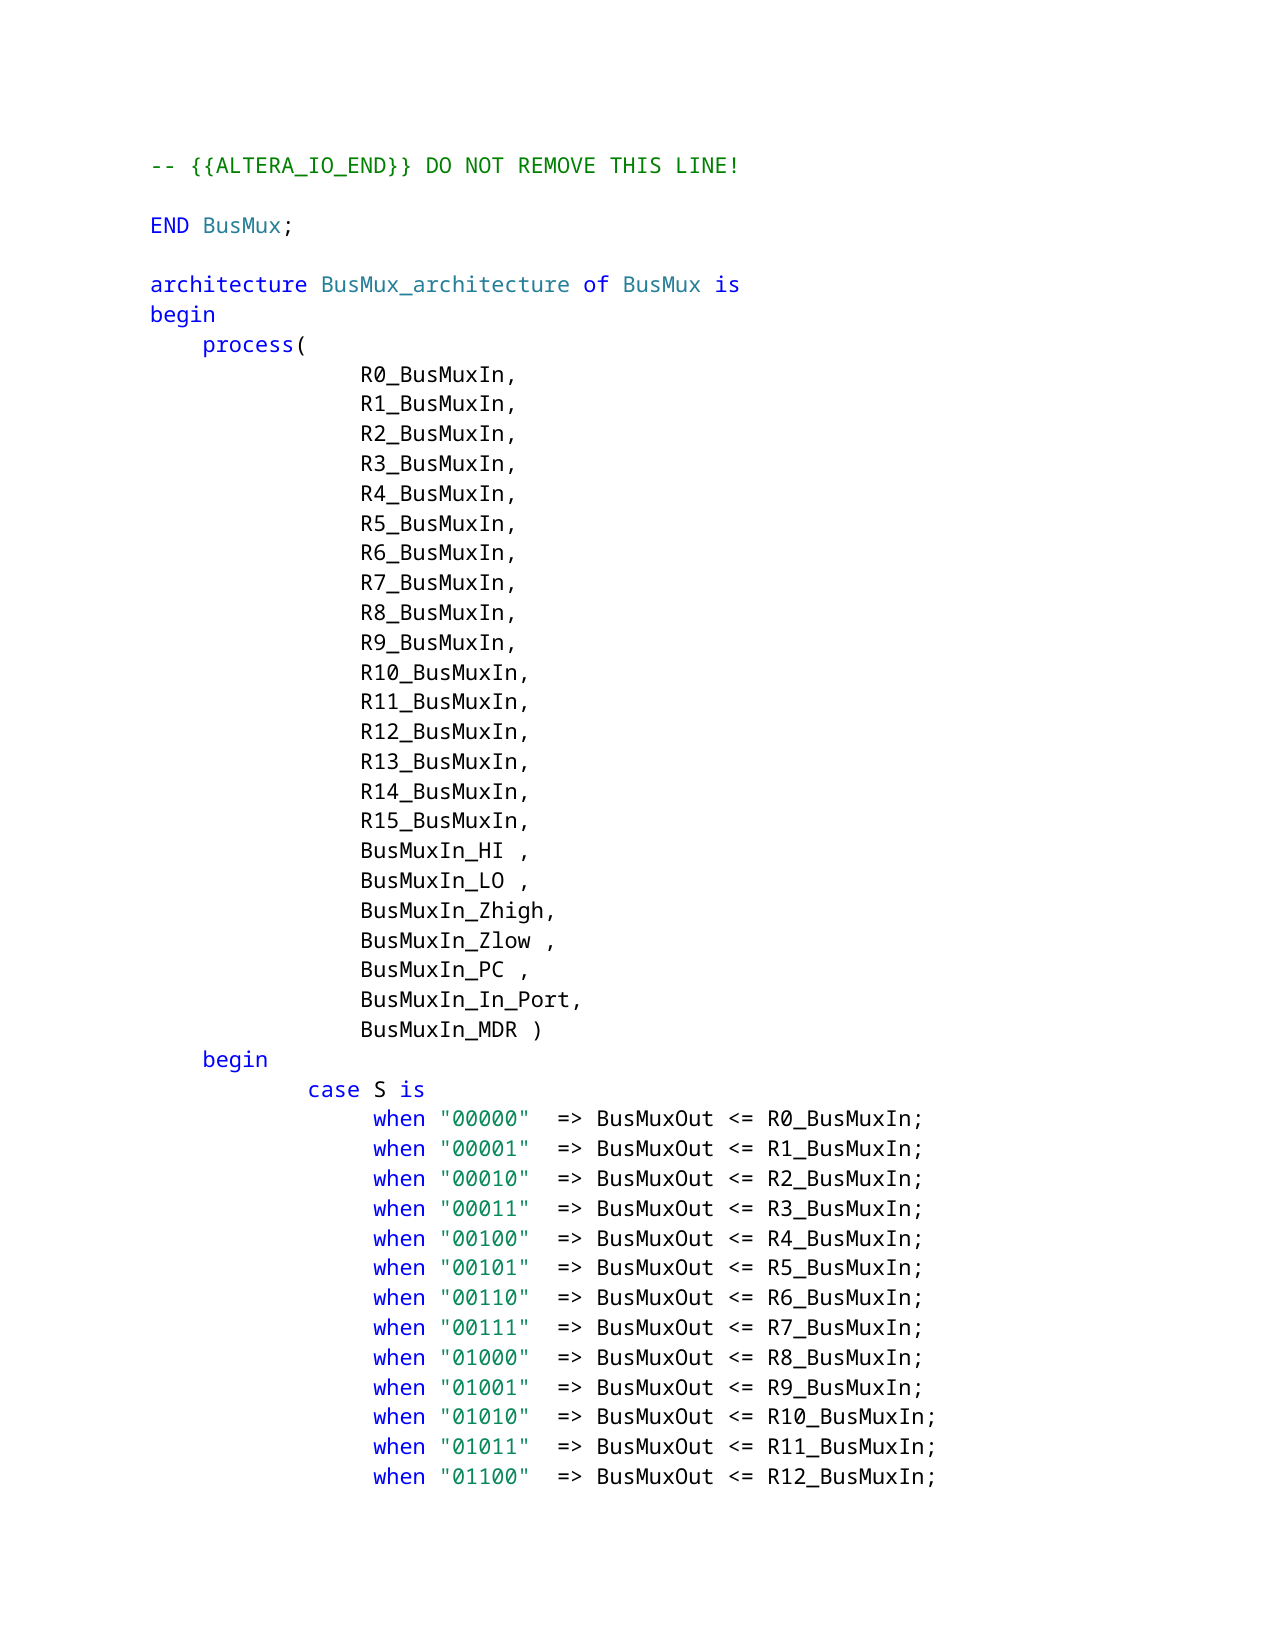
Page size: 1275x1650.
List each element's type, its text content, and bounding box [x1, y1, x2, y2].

text when "01100" => BusMuxOut <= R12_BusMuxIn; [150, 1461, 1125, 1491]
text R15_BusMuxIn, [150, 805, 1125, 835]
text -- {{ALTERA_IO_END}} DO NOT REMOVE THIS LINE! [150, 150, 1125, 180]
text process( [150, 329, 1125, 358]
text END BusMux; [150, 209, 1125, 239]
text when "00000" => BusMuxOut <= R0_BusMuxIn; [150, 1103, 1125, 1133]
text R9_BusMuxIn, [150, 627, 1125, 656]
text when "01000" => BusMuxOut <= R8_BusMuxIn; [150, 1342, 1125, 1371]
text R1_BusMuxIn, [150, 388, 1125, 418]
text R13_BusMuxIn, [150, 746, 1125, 776]
text BusMuxIn_PC , [150, 954, 1125, 984]
text when "00101" => BusMuxOut <= R5_BusMuxIn; [150, 1252, 1125, 1282]
text BusMuxIn_In_Port, [150, 984, 1125, 1014]
text R11_BusMuxIn, [150, 686, 1125, 716]
text when "00111" => BusMuxOut <= R7_BusMuxIn; [150, 1312, 1125, 1342]
text when "01011" => BusMuxOut <= R11_BusMuxIn; [150, 1431, 1125, 1461]
text when "01001" => BusMuxOut <= R9_BusMuxIn; [150, 1371, 1125, 1401]
text begin [150, 1044, 1125, 1073]
text R8_BusMuxIn, [150, 597, 1125, 627]
text when "00010" => BusMuxOut <= R2_BusMuxIn; [150, 1163, 1125, 1193]
text BusMuxIn_Zlow , [150, 924, 1125, 954]
text begin [150, 299, 1125, 329]
text R4_BusMuxIn, [150, 478, 1125, 507]
text R0_BusMuxIn, [150, 358, 1125, 388]
text architecture BusMux_architecture of BusMux is [150, 269, 1125, 299]
text case S is [150, 1073, 1125, 1103]
text when "01010" => BusMuxOut <= R10_BusMuxIn; [150, 1401, 1125, 1431]
text R12_BusMuxIn, [150, 716, 1125, 746]
text R2_BusMuxIn, [150, 418, 1125, 448]
text R14_BusMuxIn, [150, 776, 1125, 805]
text when "00001" => BusMuxOut <= R1_BusMuxIn; [150, 1133, 1125, 1163]
text R3_BusMuxIn, [150, 448, 1125, 478]
text R7_BusMuxIn, [150, 567, 1125, 597]
text when "00100" => BusMuxOut <= R4_BusMuxIn; [150, 1222, 1125, 1252]
text R10_BusMuxIn, [150, 656, 1125, 686]
text BusMuxIn_Zhigh, [150, 895, 1125, 924]
text when "00011" => BusMuxOut <= R3_BusMuxIn; [150, 1193, 1125, 1222]
text R6_BusMuxIn, [150, 537, 1125, 567]
text BusMuxIn_HI , [150, 835, 1125, 865]
text R5_BusMuxIn, [150, 507, 1125, 537]
text BusMuxIn_MDR ) [150, 1014, 1125, 1044]
text BusMuxIn_LO , [150, 865, 1125, 895]
text when "00110" => BusMuxOut <= R6_BusMuxIn; [150, 1282, 1125, 1312]
